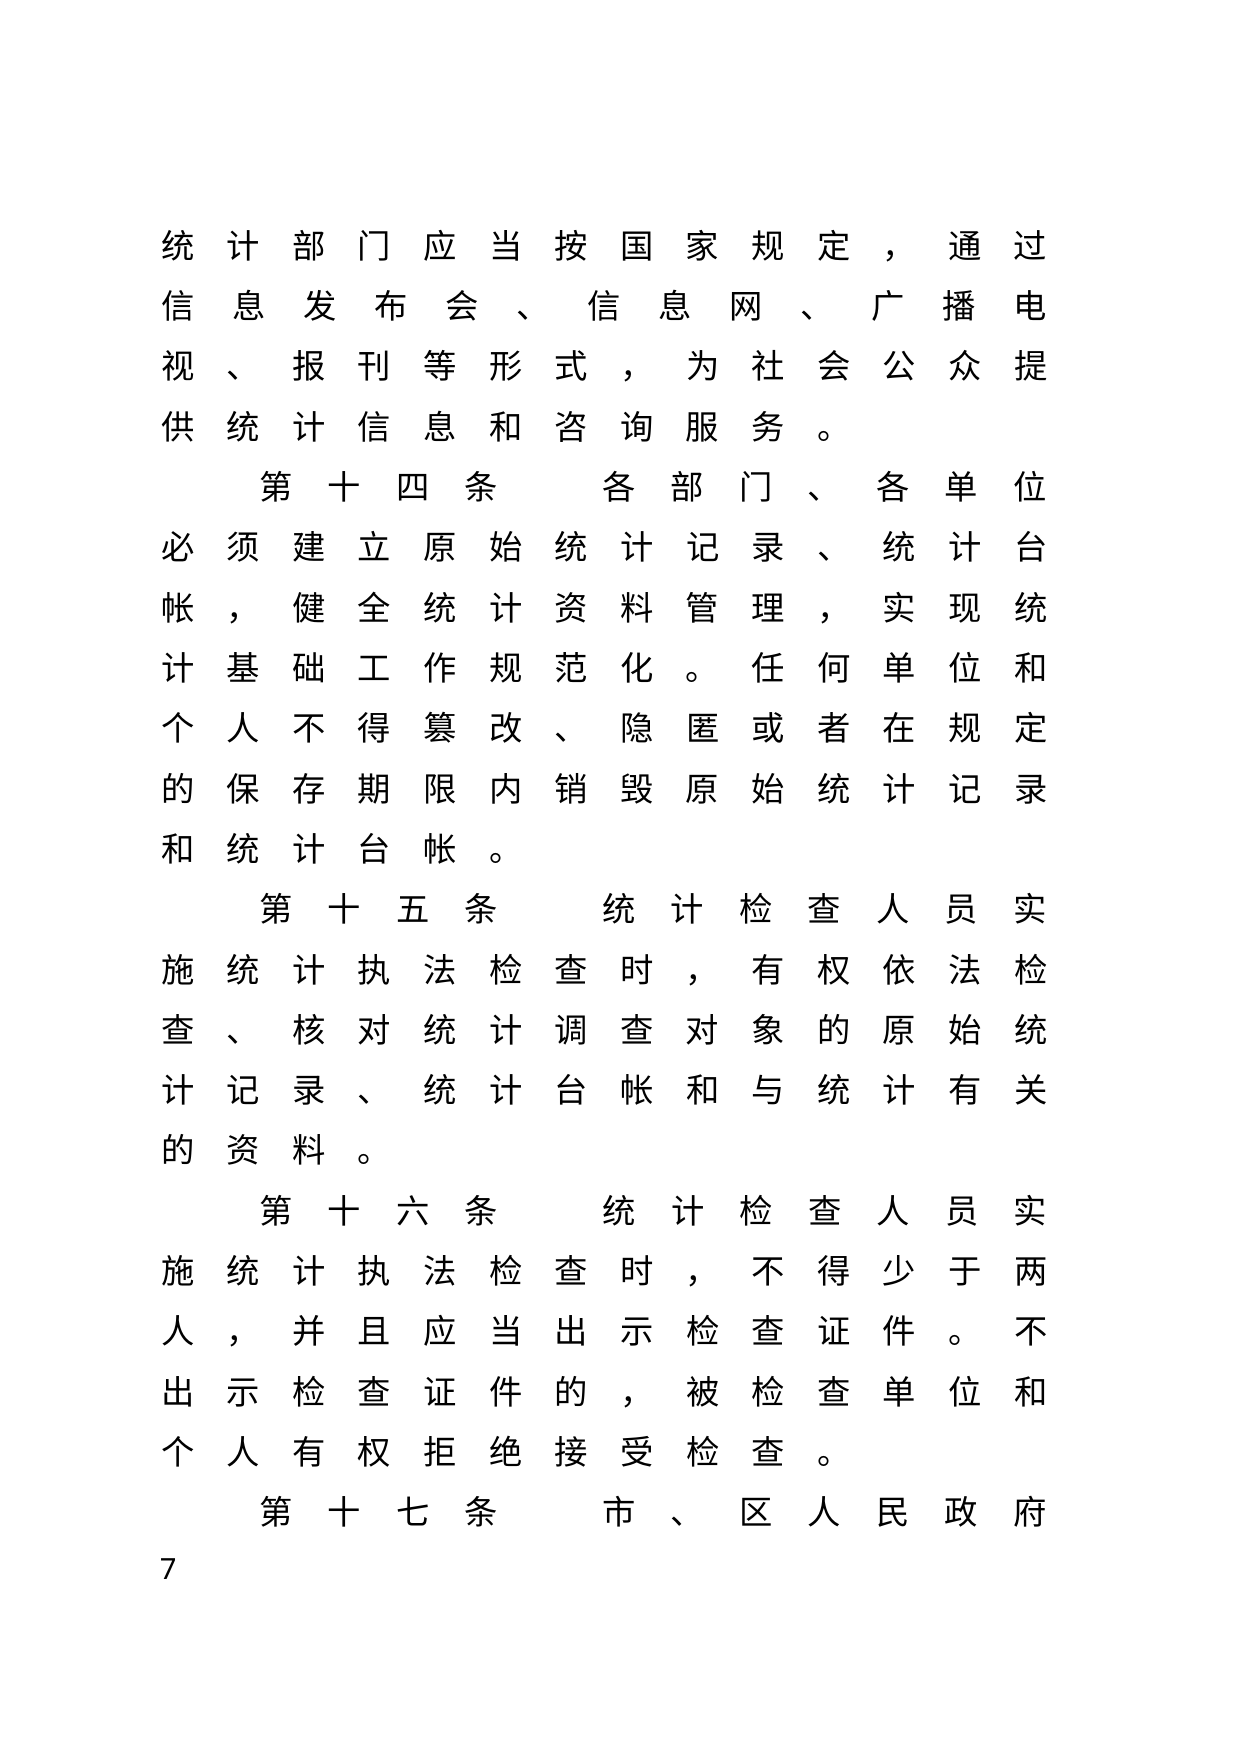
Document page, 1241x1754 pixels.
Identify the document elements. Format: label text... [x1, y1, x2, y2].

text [161, 213, 1079, 455]
text 第十六条 统计检查人员实施统计执法检查时，不得少于两人，并且应当出示检查证件。不出示检查证件的，被检查单位和个人有权拒绝接受检查。 [161, 1178, 1079, 1480]
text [161, 1480, 1079, 1540]
text 第十五条 统计检查人员实施统计执法检查时，有权依法检查、核对统计调查对象的原始统计记录、统计台帐和与统计有关的资料。 [161, 877, 1079, 1178]
text 第十四条 各部门、各单位必须建立原始统计记录、统计台帐，健全统计资料管理，实现统计基础工作规范化。任何单位和个人不得篡改、隐匿或者在规定的保存期限内销毁原始统计记录和统计台帐。 [161, 455, 1079, 877]
